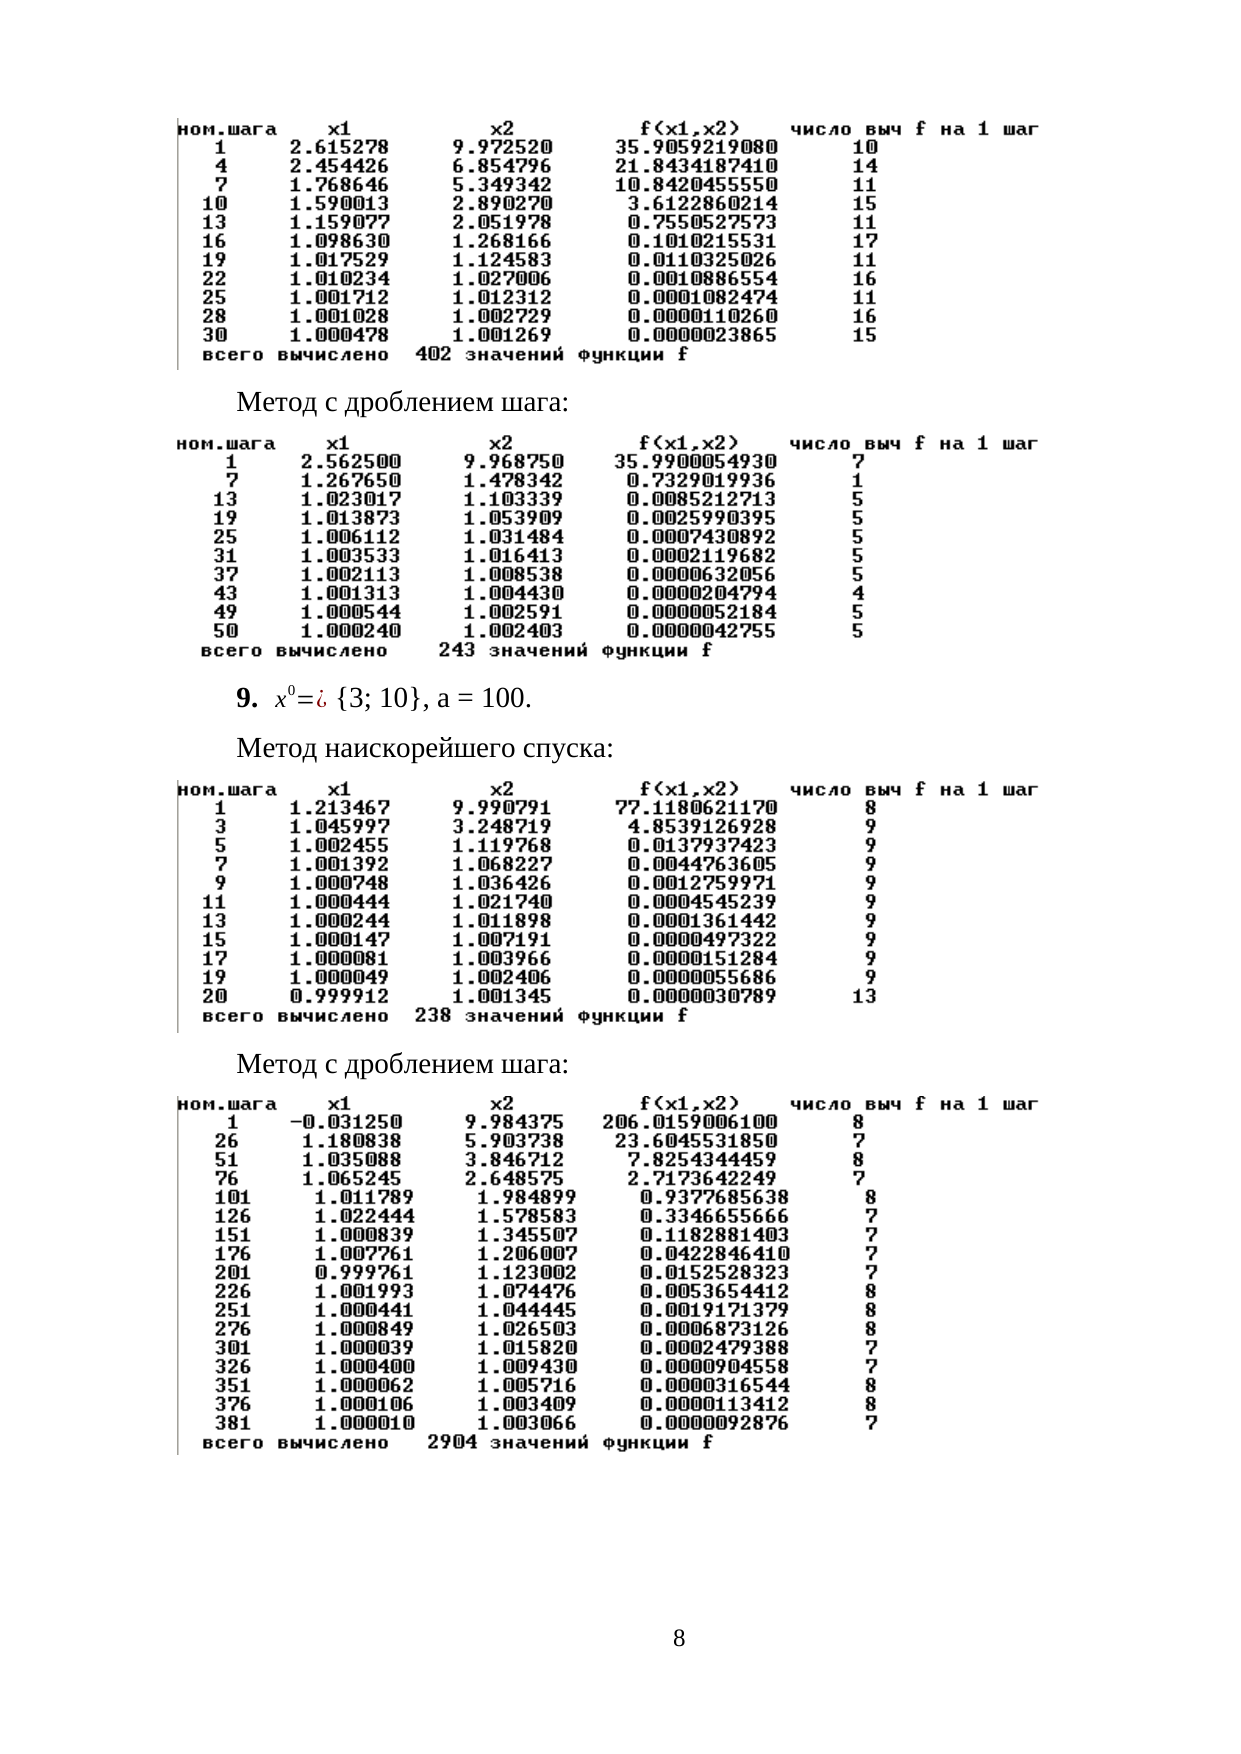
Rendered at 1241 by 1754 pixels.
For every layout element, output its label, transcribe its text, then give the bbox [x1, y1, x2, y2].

list {3; 10}, a = 100. [236, 680, 1181, 713]
picture [177, 118, 1048, 370]
picture [177, 780, 1046, 1033]
text Метод с дроблением шага: [236, 1047, 1181, 1080]
picture [177, 434, 1052, 666]
text Метод наискорейшего спуска: [236, 730, 1181, 764]
picture [177, 1096, 1057, 1455]
text Метод с дроблением шага: [236, 384, 1181, 418]
